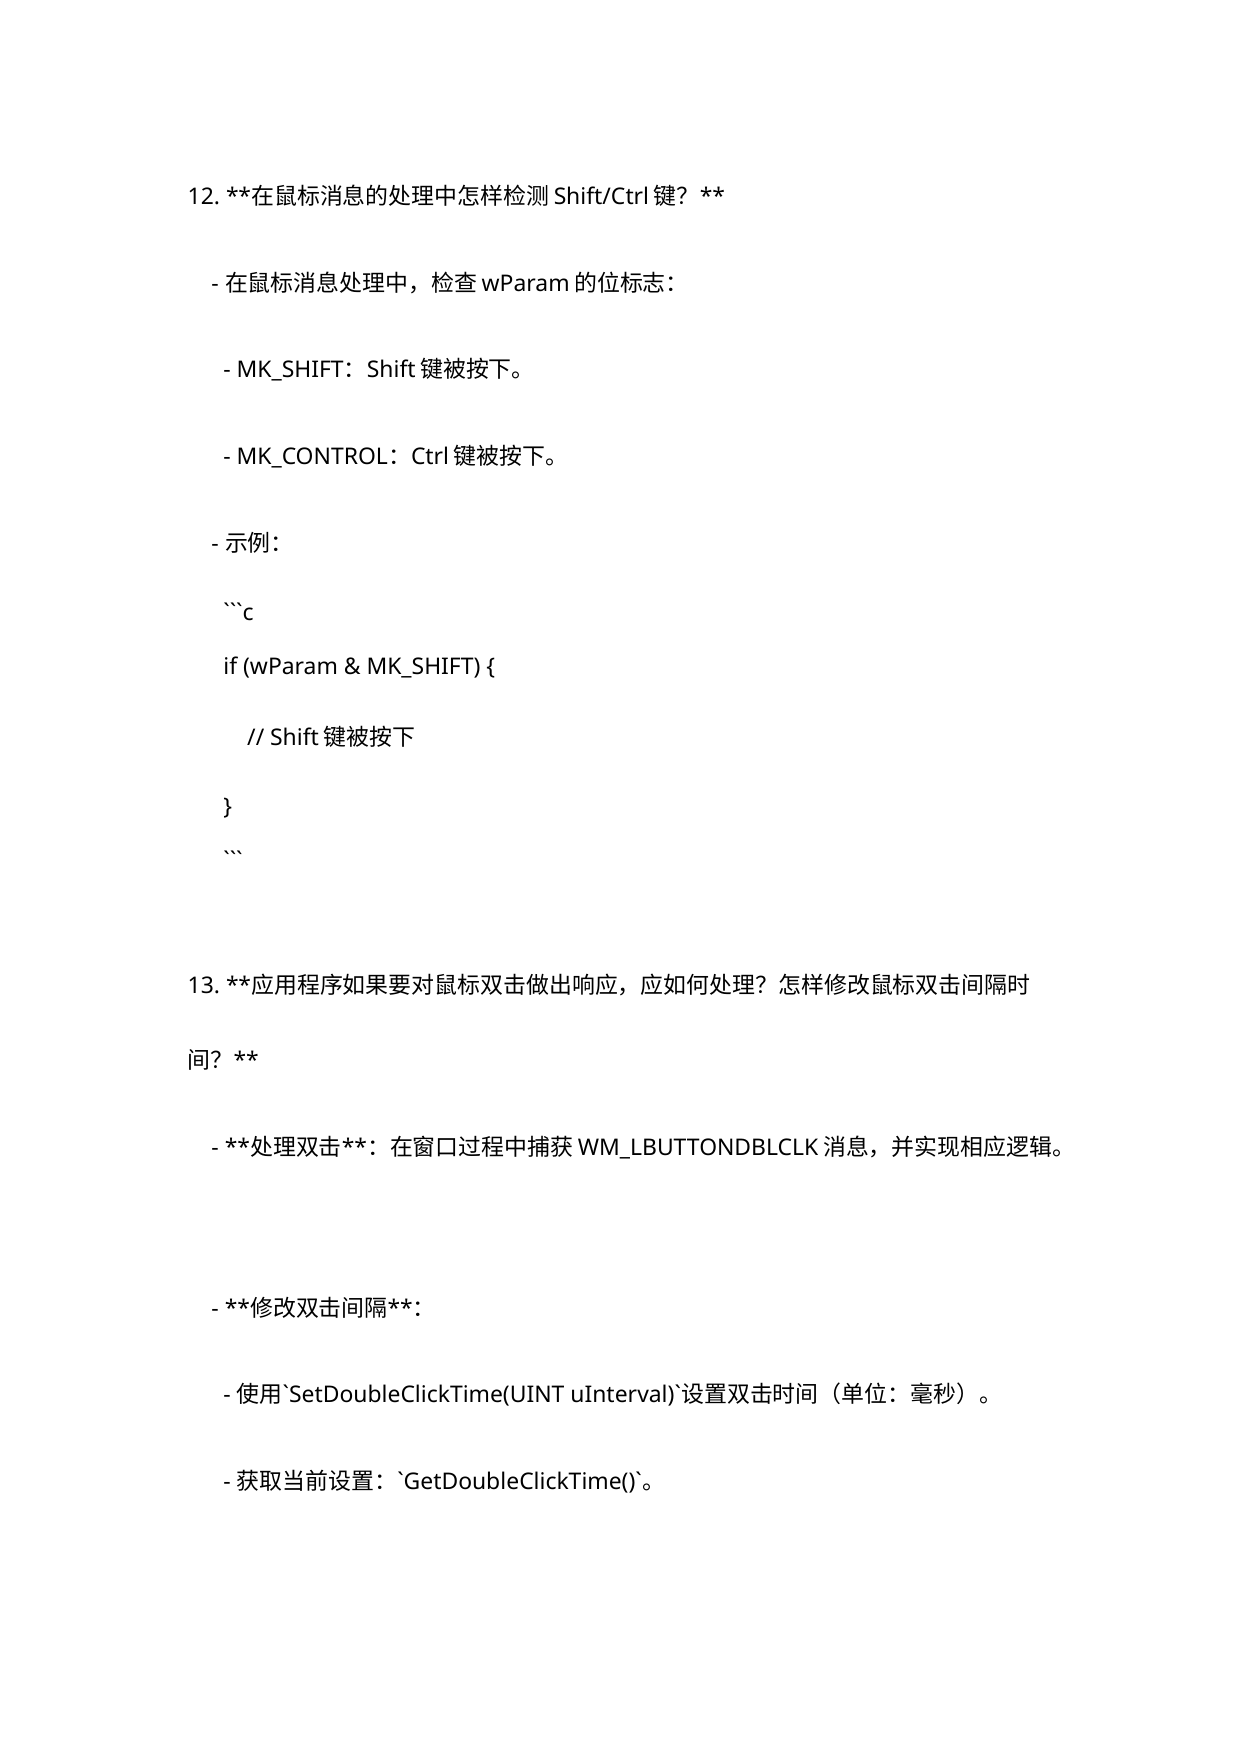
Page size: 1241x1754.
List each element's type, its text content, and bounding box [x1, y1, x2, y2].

text 12. **在鼠标消息的处理中怎样检测Shift/Ctrl键？** [187, 162, 1053, 227]
text } [187, 790, 1053, 822]
text 13. **应用程序如果要对鼠标双击做出响应，应如何处理？怎样修改鼠标双击间隔时间？** [187, 951, 1053, 1091]
text if (wParam & MK_SHIFT) { [187, 649, 1053, 682]
text - MK_SHIFT：Shift键被按下。 [187, 335, 1053, 400]
text ``` [187, 843, 1053, 876]
text ```c [187, 595, 1053, 628]
text - **修改双击间隔**： [187, 1274, 1053, 1339]
text - 在鼠标消息处理中，检查wParam的位标志： [187, 249, 1053, 314]
text - 获取当前设置：`GetDoubleClickTime()`。 [187, 1447, 1053, 1512]
text - MK_CONTROL：Ctrl键被按下。 [187, 422, 1053, 487]
text - **处理双击**：在窗口过程中捕获WM_LBUTTONDBLCLK消息，并实现相应逻辑。 [187, 1113, 1053, 1252]
text - 使用`SetDoubleClickTime(UINT uInterval)`设置双击时间（单位：毫秒）。 [187, 1361, 1053, 1426]
text // Shift键被按下 [187, 703, 1053, 768]
text - 示例： [187, 509, 1053, 574]
